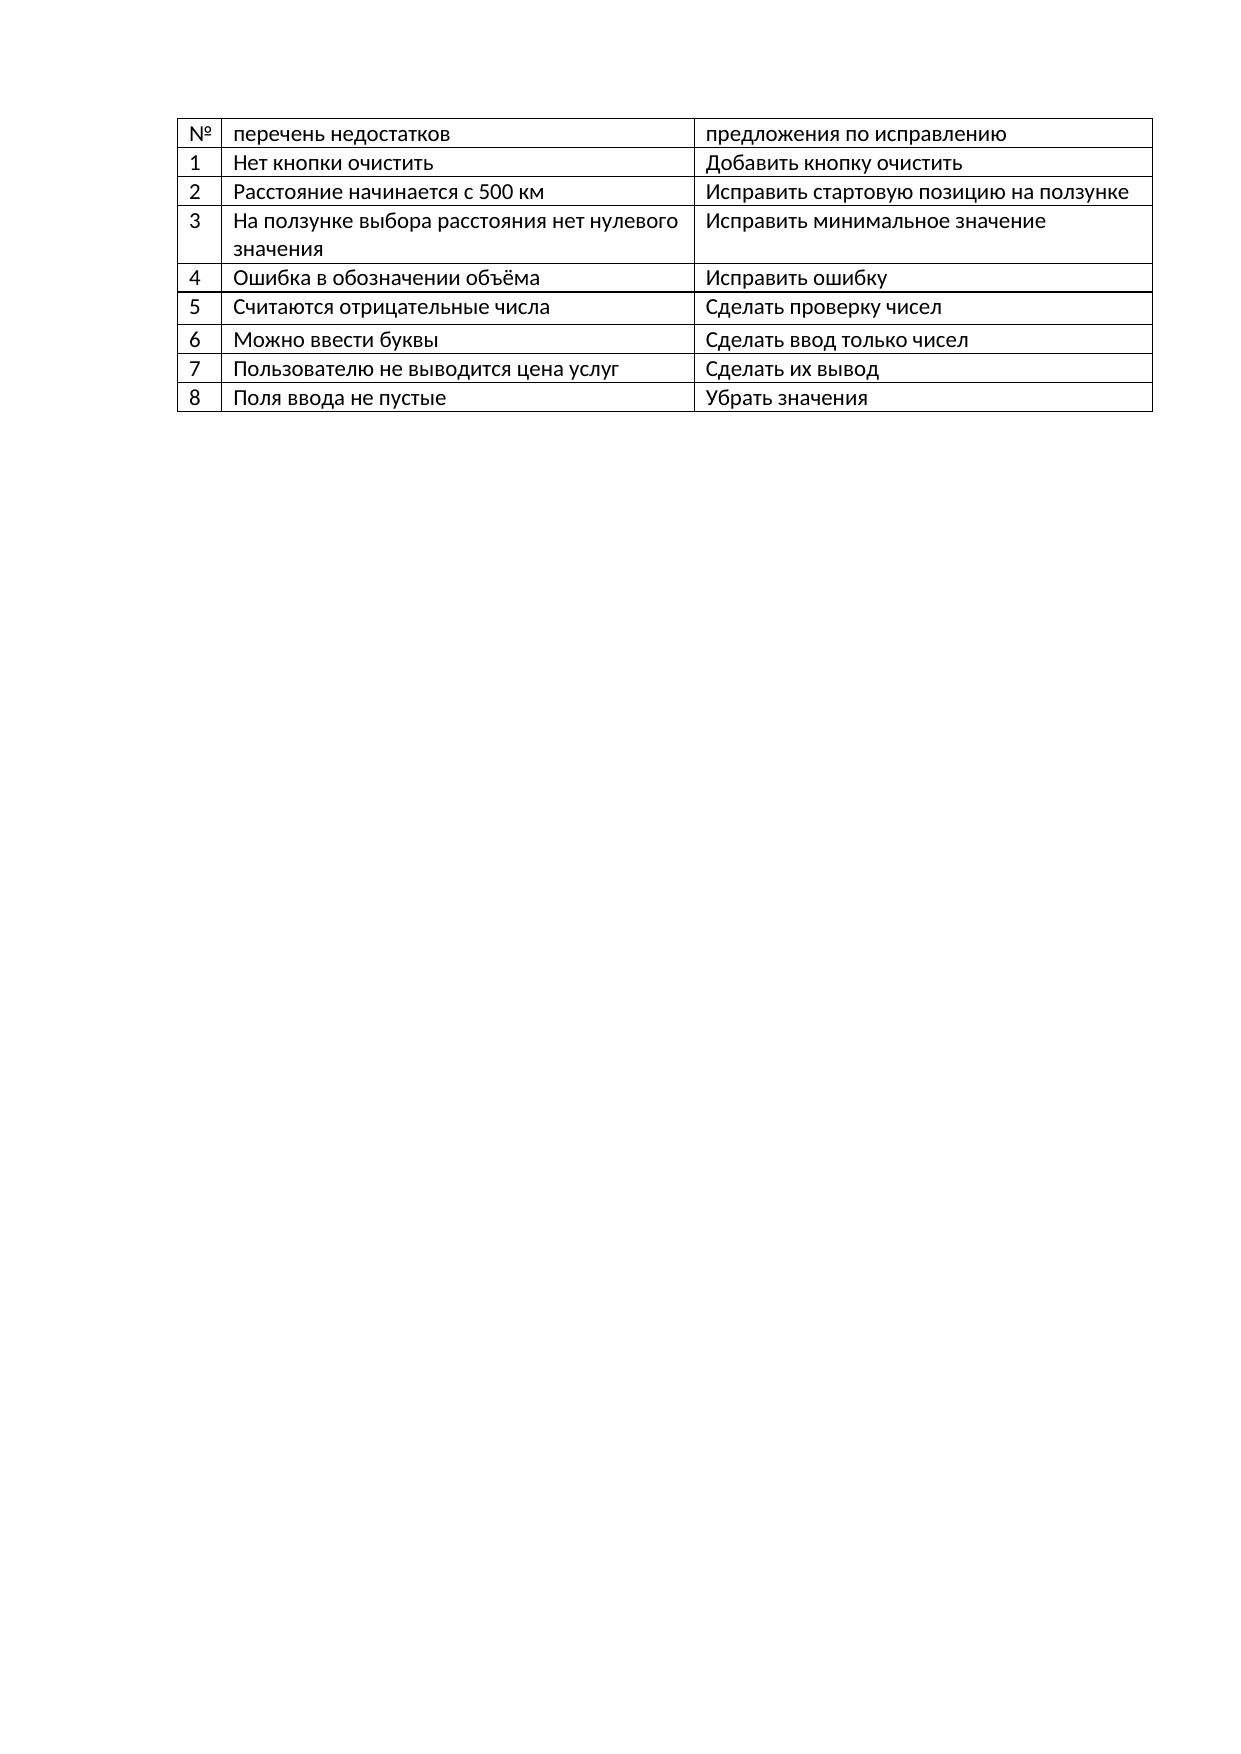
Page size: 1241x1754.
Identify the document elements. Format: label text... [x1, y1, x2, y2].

table_cell Исправить минимальное значение [695, 206, 1152, 262]
table_cell Исправить стартовую позицию на ползунке [695, 177, 1152, 205]
table_cell Исправить ошибку [695, 264, 1152, 291]
table_cell Сделать ввод только чисел [695, 325, 1152, 353]
table_header предложения по исправлению [695, 119, 1152, 147]
table_cell Сделать их вывод [695, 354, 1152, 382]
table_cell Убрать значения [695, 383, 1152, 411]
table_cell Добавить кнопку очистить [695, 148, 1152, 176]
table_cell Расстояние начинается с 500 км [222, 177, 694, 205]
table_cell 6 [178, 325, 221, 353]
table_header перечень недостатков [222, 119, 694, 147]
table_cell Нет кнопки очистить [222, 148, 694, 176]
table_cell Пользователю не выводится цена услуг [222, 354, 694, 382]
table_cell 8 [178, 383, 221, 411]
table_cell 7 [178, 354, 221, 382]
table_cell Можно ввести буквы [222, 325, 694, 353]
table_cell 4 [178, 264, 221, 291]
table_cell Сделать проверку чисел [695, 293, 1152, 324]
table_cell На ползунке выбора расстояния нет нулевого значения [222, 206, 694, 262]
table_cell Поля ввода не пустые [222, 383, 694, 411]
table_cell Ошибка в обозначении объёма [222, 264, 694, 291]
table_cell 2 [178, 177, 221, 205]
table_header № [178, 119, 221, 147]
table_cell 5 [178, 293, 221, 324]
table_cell 3 [178, 206, 221, 262]
table_cell Считаются отрицательные числа [222, 293, 694, 324]
table_cell 1 [178, 148, 221, 176]
